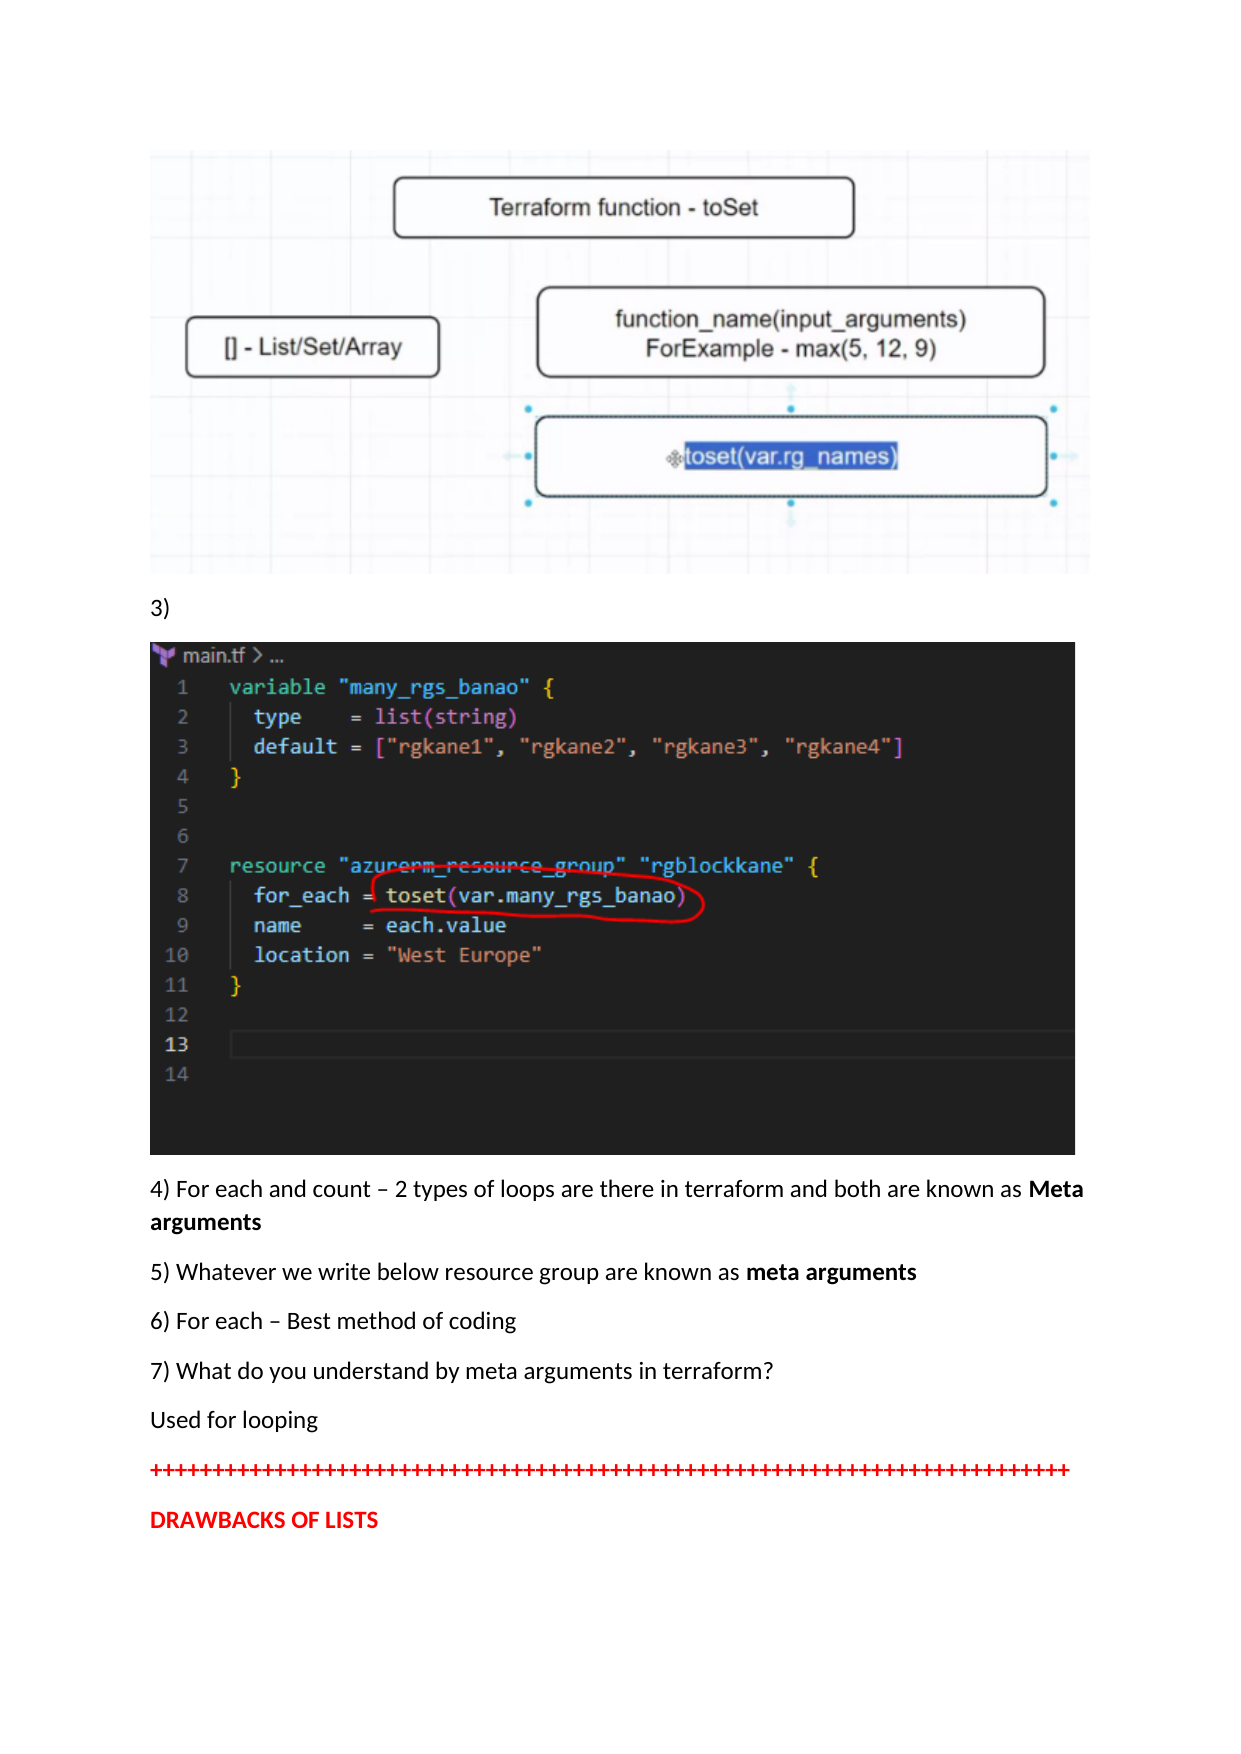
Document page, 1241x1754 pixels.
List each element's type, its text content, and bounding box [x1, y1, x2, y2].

text 6) For each – Best method of coding [150, 1306, 1090, 1336]
picture [150, 642, 1075, 1155]
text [150, 1454, 1090, 1485]
text 5) Whatever we write below resource group are known as meta arguments [150, 1256, 1090, 1286]
text 7) What do you understand by meta arguments in terraform? [150, 1355, 1090, 1386]
text 3) [150, 592, 1090, 623]
text 4) For each and count – 2 types of loops are there in terraform and both are known as Meta arguments [150, 1173, 1090, 1237]
text Used for looping [150, 1405, 1090, 1435]
text DRAWBACKS OF LISTS [150, 1504, 1090, 1534]
picture [150, 150, 1091, 574]
